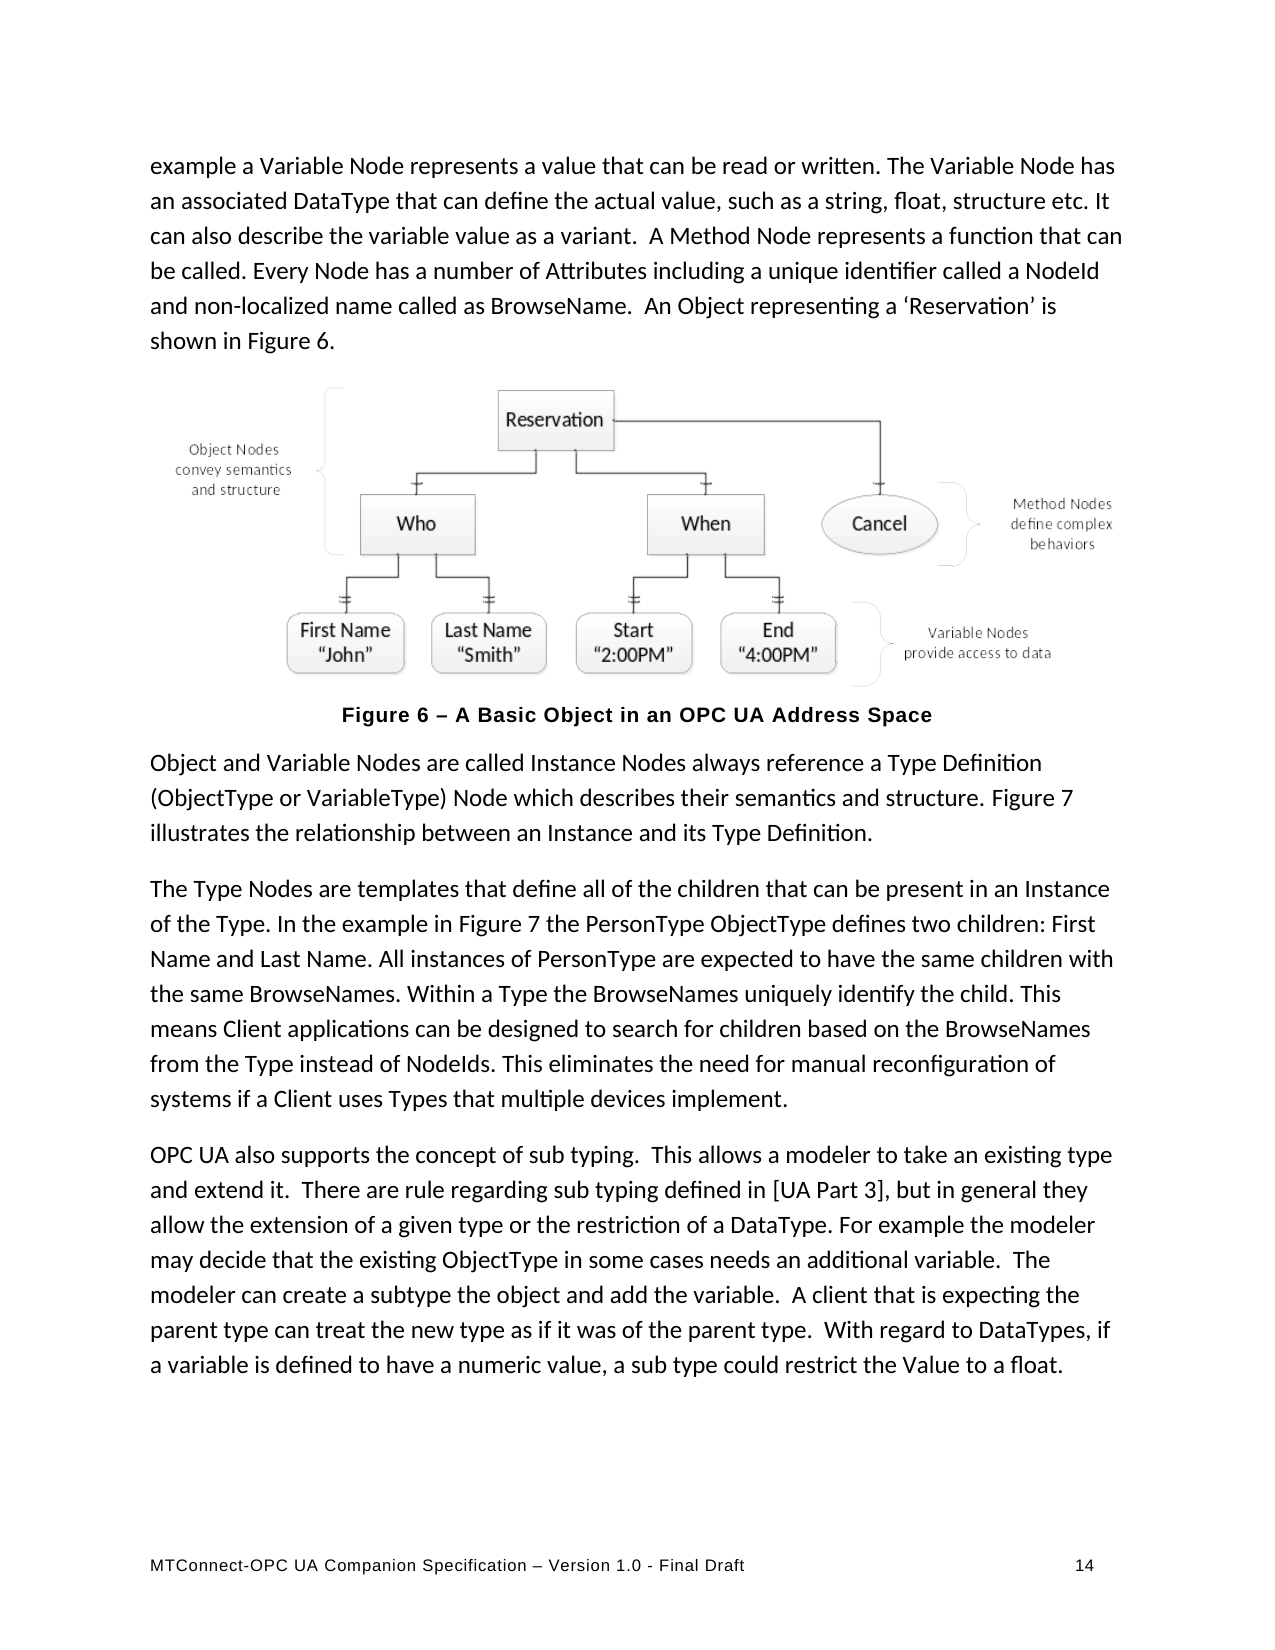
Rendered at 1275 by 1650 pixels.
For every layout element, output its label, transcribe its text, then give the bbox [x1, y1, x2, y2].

text The Type Nodes are templates that define all of the children that can be present in an Instance of the Type. In the example in Figure 7 the PersonType ObjectType defines two children: First Name and Last Name. All instances of PersonType are expected to have the same children with the same BrowseNames. Within a Type the BrowseNames uniquely identify the child. This means Client applications can be designed to search for children based on the BrowseNames from the Type instead of NodeIds. This eliminates the need for manual reconfiguration of systems if a Client uses Types that multiple devices implement. [150, 873, 1125, 1114]
text OPC UA also supports the concept of sub typing. This allows a modeler to take an existing type and extend it. There are rule regarding sub typing defined in [UA Part 3], but in general they allow the extension of a given type or the restriction of a DataType. For example the modeler may decide that the existing ObjectType in some cases needs an additional variable. The modeler can create a subtype the object and add the variable. A client that is expecting the parent type can treat the new type as if it was of the parent type. With regard to DataTypes, if a variable is defined to have a numeric value, a sub type could restrict the Value to a float. [150, 1139, 1125, 1379]
title Figure 6 – A Basic Object in an OPC UA Address Space [150, 702, 1125, 726]
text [150, 150, 1125, 356]
